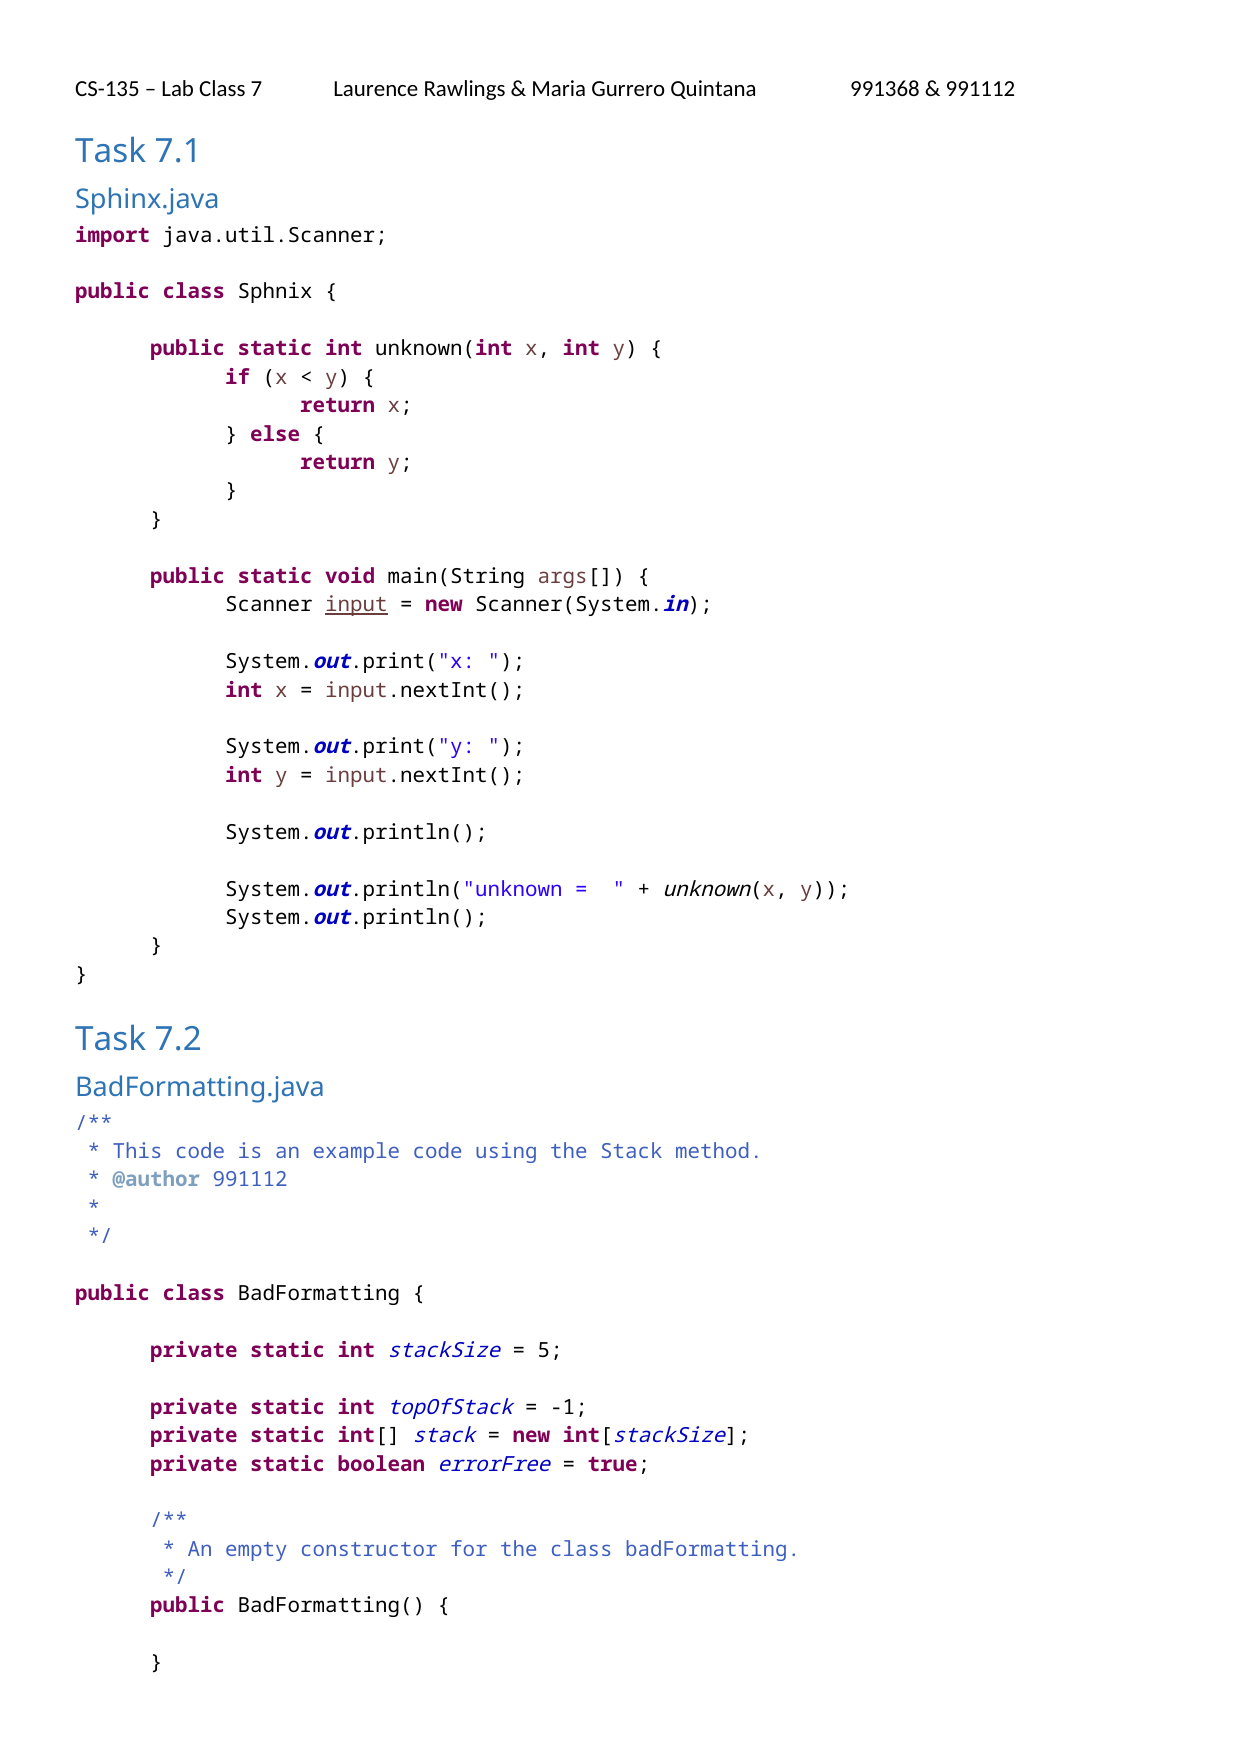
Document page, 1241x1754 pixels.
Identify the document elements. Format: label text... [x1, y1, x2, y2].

text return y; [75, 447, 1165, 476]
subtitle Sphinx.java [75, 180, 1165, 217]
text int x = input.nextInt(); [75, 675, 1165, 703]
text } [75, 959, 1165, 987]
text /** [75, 1108, 1165, 1136]
text System.out.print("x: "); [75, 646, 1165, 675]
text } else { [75, 419, 1165, 447]
subtitle Task 7.2 [75, 1015, 1165, 1060]
text private static int topOfStack = -1; [75, 1392, 1165, 1420]
text private static int stackSize = 5; [75, 1335, 1165, 1363]
text * This code is an example code using the Stack method. [75, 1136, 1165, 1164]
text import java.util.Scanner; [75, 220, 1165, 248]
text int y = input.nextInt(); [75, 760, 1165, 788]
text private static boolean errorFree = true; [75, 1449, 1165, 1477]
text System.out.println(); [75, 902, 1165, 931]
text } [75, 504, 1165, 532]
text } [75, 1647, 1165, 1676]
text System.out.print("y: "); [75, 732, 1165, 760]
text return x; [75, 390, 1165, 419]
text public class BadFormatting { [75, 1278, 1165, 1307]
text Scanner input = new Scanner(System.in); [75, 589, 1165, 618]
text */ [75, 1562, 1165, 1591]
text public static int unknown(int x, int y) { [75, 333, 1165, 362]
text System.out.println(); [75, 817, 1165, 845]
text public class Sphnix { [75, 277, 1165, 305]
text System.out.println("unknown = " + unknown(x, y)); [75, 874, 1165, 902]
text * @author 991112 [75, 1164, 1165, 1193]
text * [75, 1193, 1165, 1221]
text /** [75, 1505, 1165, 1534]
subtitle Task 7.1 [75, 127, 1165, 172]
text public static void main(String args[]) { [75, 561, 1165, 589]
text */ [75, 1221, 1165, 1250]
text * An empty constructor for the class badFormatting. [75, 1534, 1165, 1562]
text } [75, 476, 1165, 504]
text public BadFormatting() { [75, 1591, 1165, 1619]
text private static int[] stack = new int[stackSize]; [75, 1420, 1165, 1449]
text } [75, 931, 1165, 959]
subtitle BadFormatting.java [75, 1068, 1165, 1105]
text if (x < y) { [75, 362, 1165, 390]
